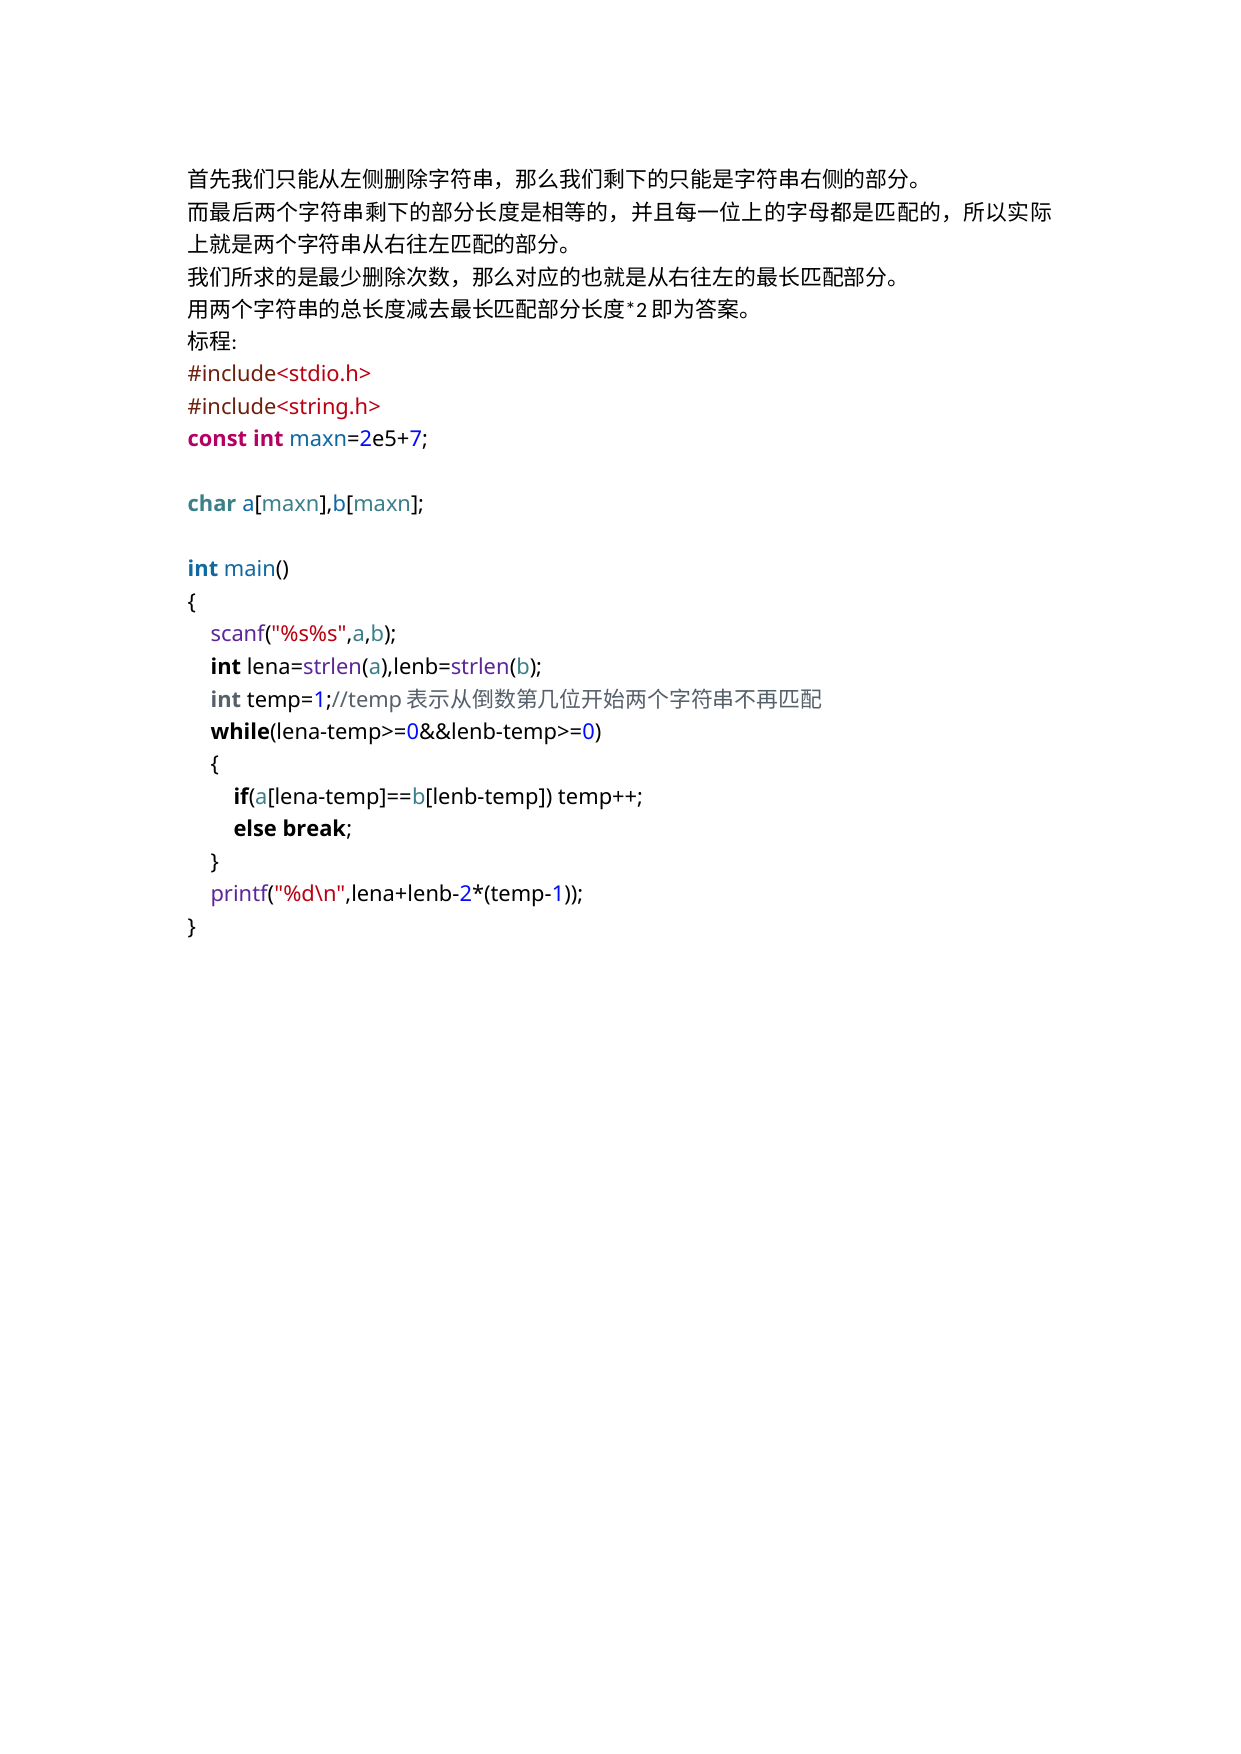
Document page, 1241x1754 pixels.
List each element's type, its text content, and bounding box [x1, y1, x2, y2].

text 首先我们只能从左侧删除字符串，那么我们剩下的只能是字符串右侧的部分。 [187, 162, 1053, 194]
text { [187, 747, 1053, 779]
text int lena=strlen(a),lenb=strlen(b); [187, 649, 1053, 682]
text printf("%d\n",lena+lenb-2*(temp-1)); [187, 877, 1053, 909]
text else break; [187, 812, 1053, 844]
text if(a[lena-temp]==b[lenb-temp]) temp++; [187, 779, 1053, 812]
text #include<stdio.h> [187, 357, 1053, 389]
text int main() [187, 552, 1053, 584]
text 标程: [187, 324, 1053, 357]
text } [187, 909, 1053, 942]
text 而最后两个字符串剩下的部分长度是相等的，并且每一位上的字母都是匹配的，所以实际上就是两个字符串从右往左匹配的部分。 [187, 194, 1053, 259]
text while(lena-temp>=0&&lenb-temp>=0) [187, 714, 1053, 747]
text } [187, 844, 1053, 877]
text 我们所求的是最少删除次数，那么对应的也就是从右往左的最长匹配部分。 [187, 259, 1053, 292]
text int temp=1;//temp表示从倒数第几位开始两个字符串不再匹配 [187, 682, 1053, 714]
text scanf("%s%s",a,b); [187, 617, 1053, 649]
text { [187, 584, 1053, 617]
text const int maxn=2e5+7; [187, 422, 1053, 454]
text #include<string.h> [187, 389, 1053, 422]
text 用两个字符串的总长度减去最长匹配部分长度*2即为答案。 [187, 292, 1053, 324]
text char a[maxn],b[maxn]; [187, 487, 1053, 519]
